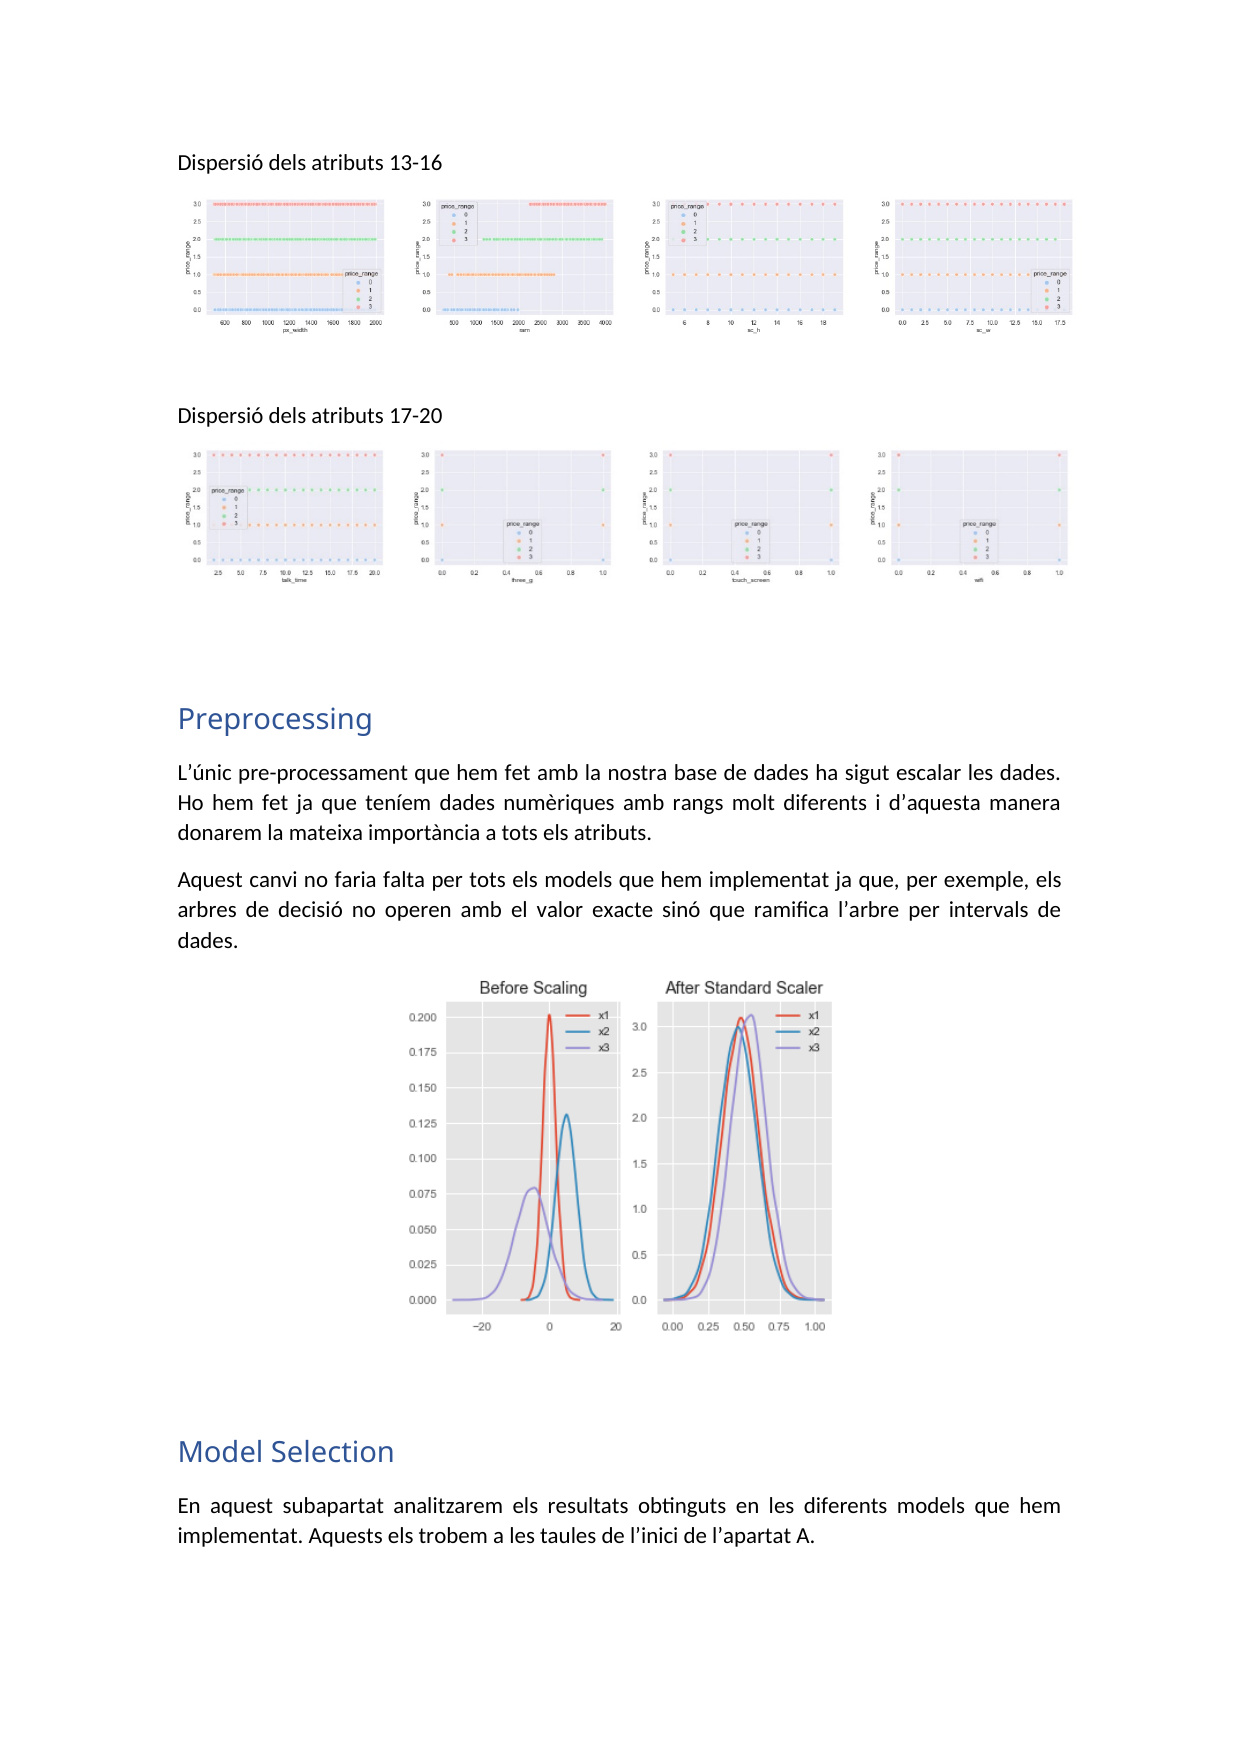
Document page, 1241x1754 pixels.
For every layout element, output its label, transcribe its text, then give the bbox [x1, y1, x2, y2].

text Dispersió dels atributs 13-16 [177, 148, 1063, 176]
text Dispersió dels atributs 17-20 [177, 401, 1063, 429]
text L’únic pre-processament que hem fet amb la nostra base de dades ha sigut escalar les dades. Ho hem fet ja que teníem dades numèriques amb rangs molt diferents i d’aquesta manera donarem la mateixa importància a tots els atributs. [177, 758, 1063, 847]
picture [400, 973, 840, 1341]
text Aquest canvi no faria falta per tots els models que hem implementat ja que, per exemple, els arbres de decisió no operen amb el valor exacte sinó que ramifica l’arbre per intervals de dades. [177, 865, 1063, 954]
picture [177, 180, 1095, 334]
subtitle Model Selection [177, 1432, 1063, 1471]
subtitle Preprocessing [177, 699, 1063, 738]
text En aquest subapartat analitzarem els resultats obtinguts en les diferents models que hem implementat. Aquests els trobem a les taules de l’inici de l’apartat A. [177, 1491, 1063, 1549]
picture [177, 431, 1090, 584]
